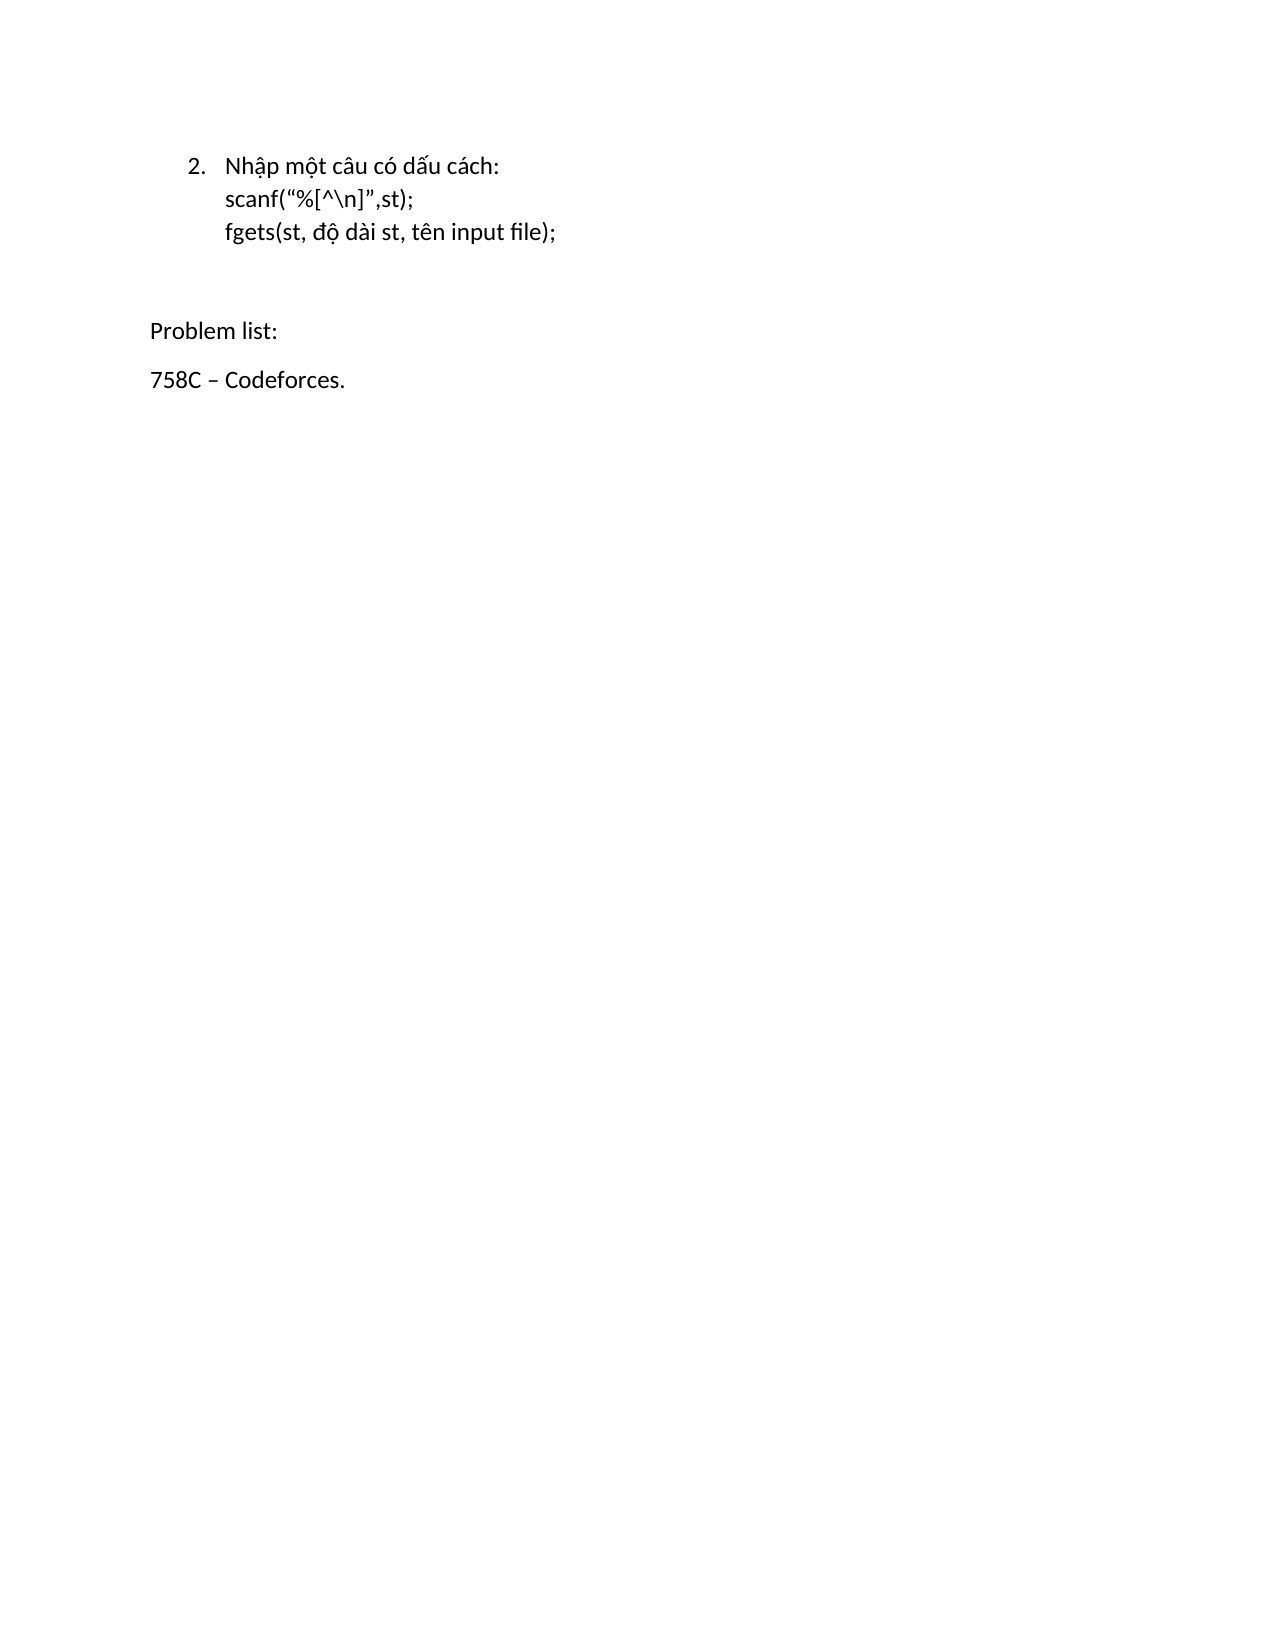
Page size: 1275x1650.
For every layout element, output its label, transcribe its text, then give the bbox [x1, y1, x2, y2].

list scanf(“%[^\n]”,st); [225, 183, 1125, 213]
text Problem list: [150, 315, 1125, 346]
text 758C – Codeforces. [150, 364, 1125, 395]
list fgets(st, độ dài st, tên input file); [225, 216, 1125, 246]
list Nhập một câu có dấu cách: [187, 150, 1125, 181]
